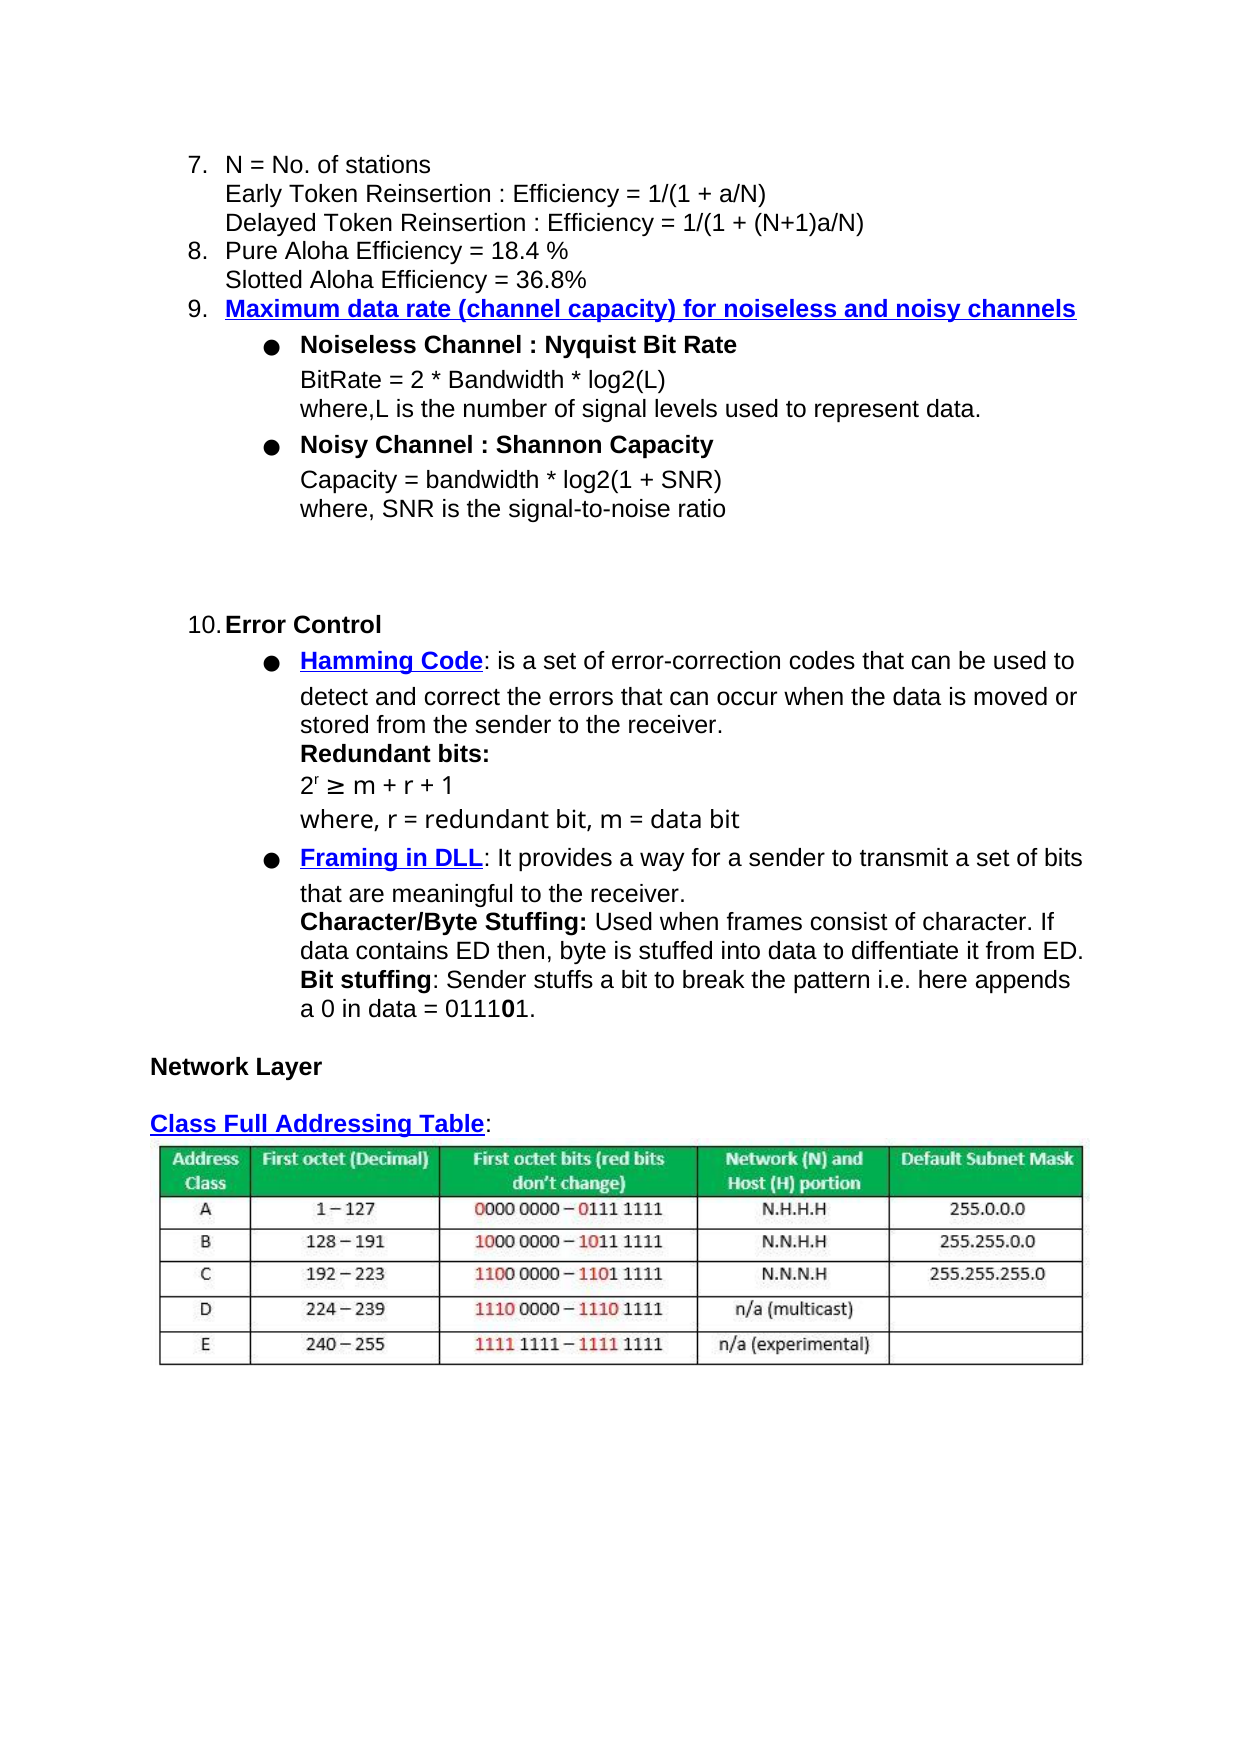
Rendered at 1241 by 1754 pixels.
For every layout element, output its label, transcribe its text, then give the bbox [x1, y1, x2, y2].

list Noisy Channel : Shannon Capacity Capacity = bandwidth * log2(1 + SNR) where, SNR is the signal-to-noise ratio [262, 423, 1090, 523]
list Pure Aloha Efficiency = 18.4 % Slotted Aloha Efficiency = 36.8% [187, 236, 1090, 294]
list Error Control [187, 610, 1090, 639]
list Noiseless Channel : Nyquist Bit Rate BitRate = 2 * Bandwidth * log2(L) where,L is the number of signal levels used to represent data. [262, 322, 1090, 423]
text Network Layer [150, 1051, 1090, 1080]
text Class Full Addressing Table: [150, 1109, 1090, 1138]
list N = No. of stations Early Token Reinsertion : Efficiency = 1/(1 + a/N) Delayed Token Reinsertion : Efficiency = 1/(1 + (N+1)a/N) [187, 150, 1090, 236]
list Framing in DLL: It provides a way for a sender to transmit a set of bits that are meaningful to the receiver. Character/Byte Stuffing: Used when frames consist of character. If data contains ED then, byte is stuffed into data to diffentiate it from ED. Bit stuffing: Sender stuffs a bit to break the pattern i.e. here appends a 0 in data = 011101. [262, 836, 1090, 1022]
list Hamming Code: is a set of error-correction codes that can be used to detect and correct the errors that can occur when the data is moved or stored from the sender to the receiver. Redundant bits: 2r ≥ m + r + 1 where, r = redundant bit, m = data bit [262, 639, 1090, 836]
list Maximum data rate (channel capacity) for noiseless and noisy channels [187, 294, 1090, 322]
picture [150, 1138, 1090, 1376]
